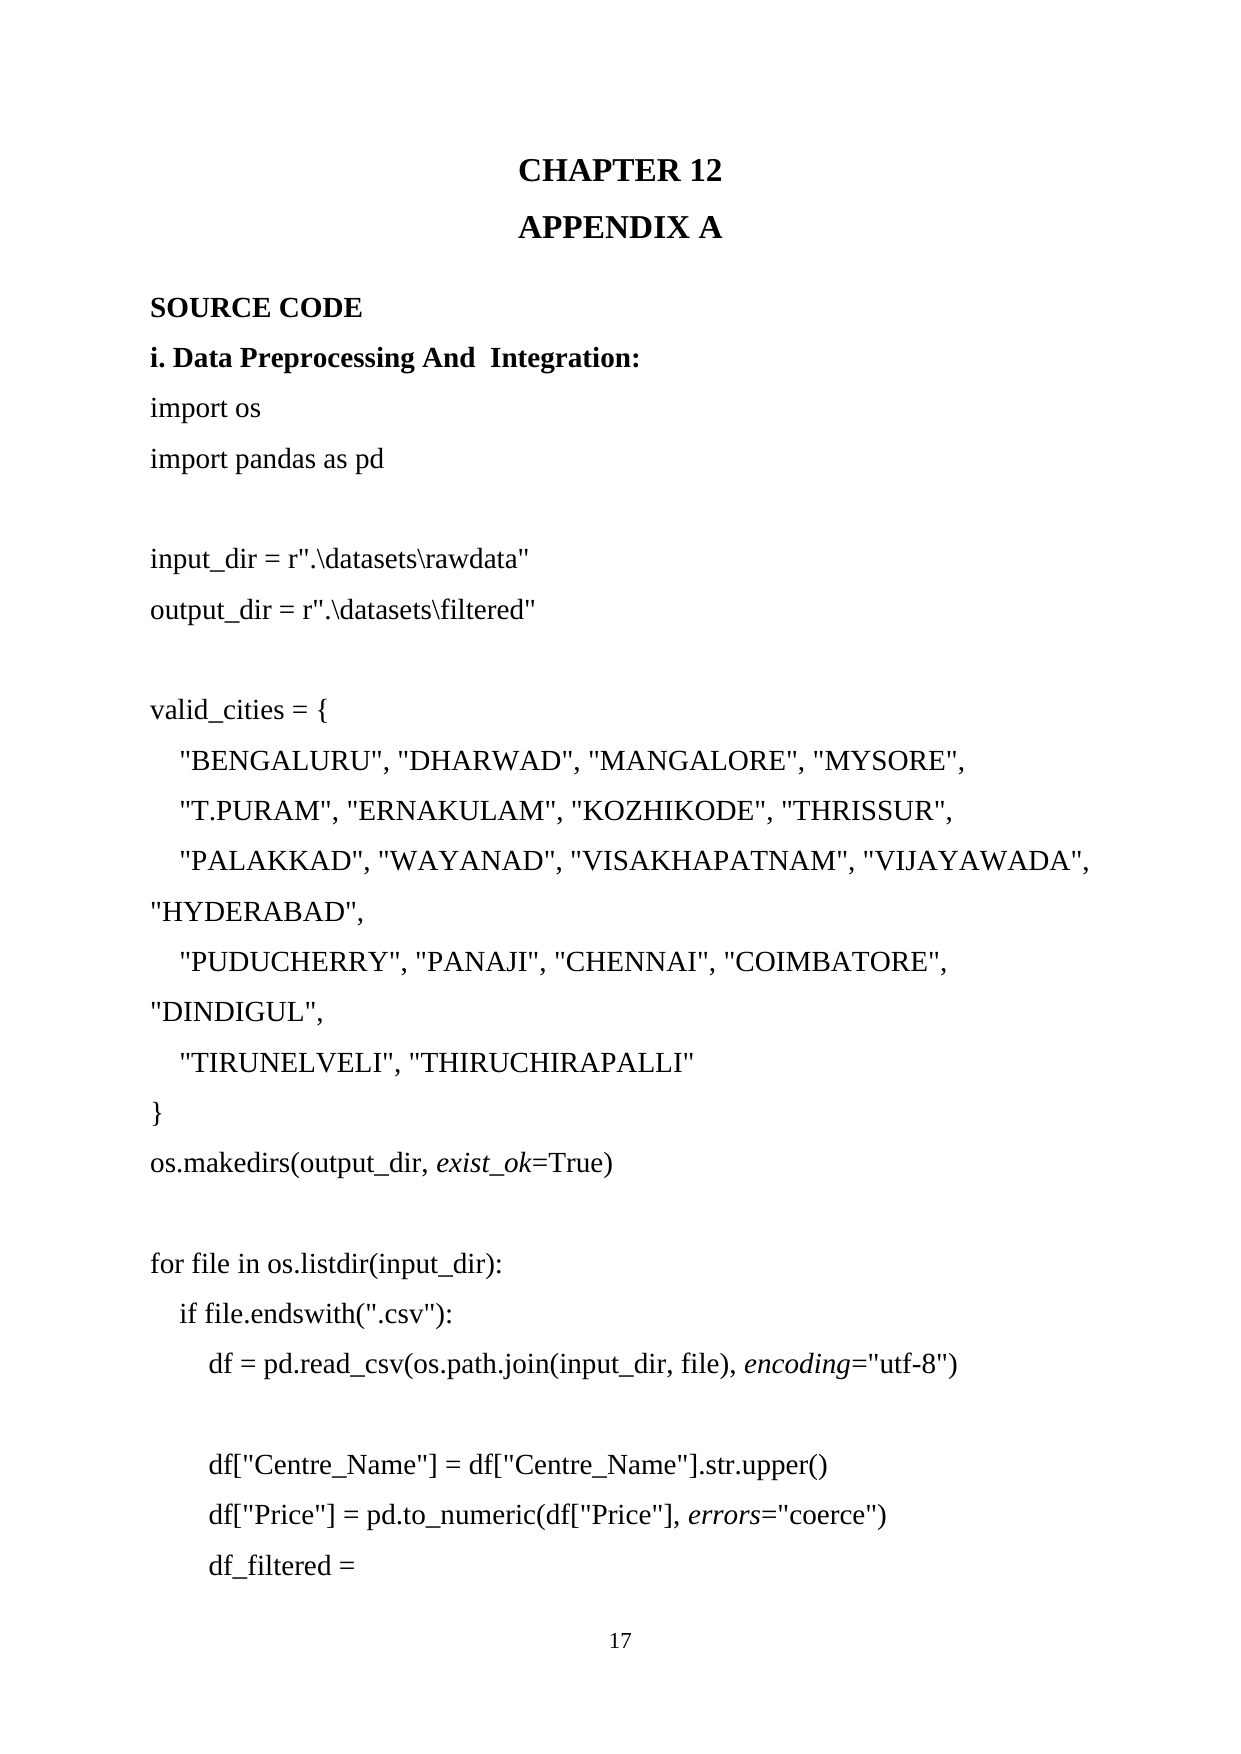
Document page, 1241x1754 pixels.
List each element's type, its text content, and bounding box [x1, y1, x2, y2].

text input_dir = r".\datasets\rawdata" [150, 542, 1090, 575]
text i. Data Preprocessing And Integration: [150, 340, 1090, 374]
text CHAPTER 12 [150, 150, 1090, 188]
text df["Centre_Name"] = df["Centre_Name"].str.upper() [150, 1447, 1090, 1481]
text if file.endswith(".csv"): [150, 1296, 1090, 1330]
text os.makedirs(output_dir, exist_ok=True) [150, 1145, 1090, 1179]
text for file in os.listdir(input_dir): [150, 1246, 1090, 1279]
text } [150, 1095, 1090, 1128]
text "TIRUNELVELI", "THIRUCHIRAPALLI" [150, 1045, 1090, 1078]
text "PALAKKAD", "WAYANAD", "VISAKHAPATNAM", "VIJAYAWADA", "HYDERABAD", [150, 843, 1090, 927]
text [150, 1548, 1090, 1581]
text df = pd.read_csv(os.path.join(input_dir, file), encoding="utf-8") [150, 1347, 1090, 1380]
text "PUDUCHERRY", "PANAJI", "CHENNAI", "COIMBATORE", "DINDIGUL", [150, 944, 1090, 1028]
text output_dir = r".\datasets\filtered" [150, 592, 1090, 625]
text import os [150, 391, 1090, 424]
text df["Price"] = pd.to_numeric(df["Price"], errors="coerce") [150, 1497, 1090, 1531]
text APPENDIX A [150, 207, 1090, 246]
text import pandas as pd [150, 441, 1090, 474]
text "T.PURAM", "ERNAKULAM", "KOZHIKODE", "THRISSUR", [150, 793, 1090, 827]
text "BENGALURU", "DHARWAD", "MANGALORE", "MYSORE", [150, 743, 1090, 776]
text valid_cities = { [150, 692, 1090, 726]
text SOURCE CODE [150, 290, 1090, 323]
